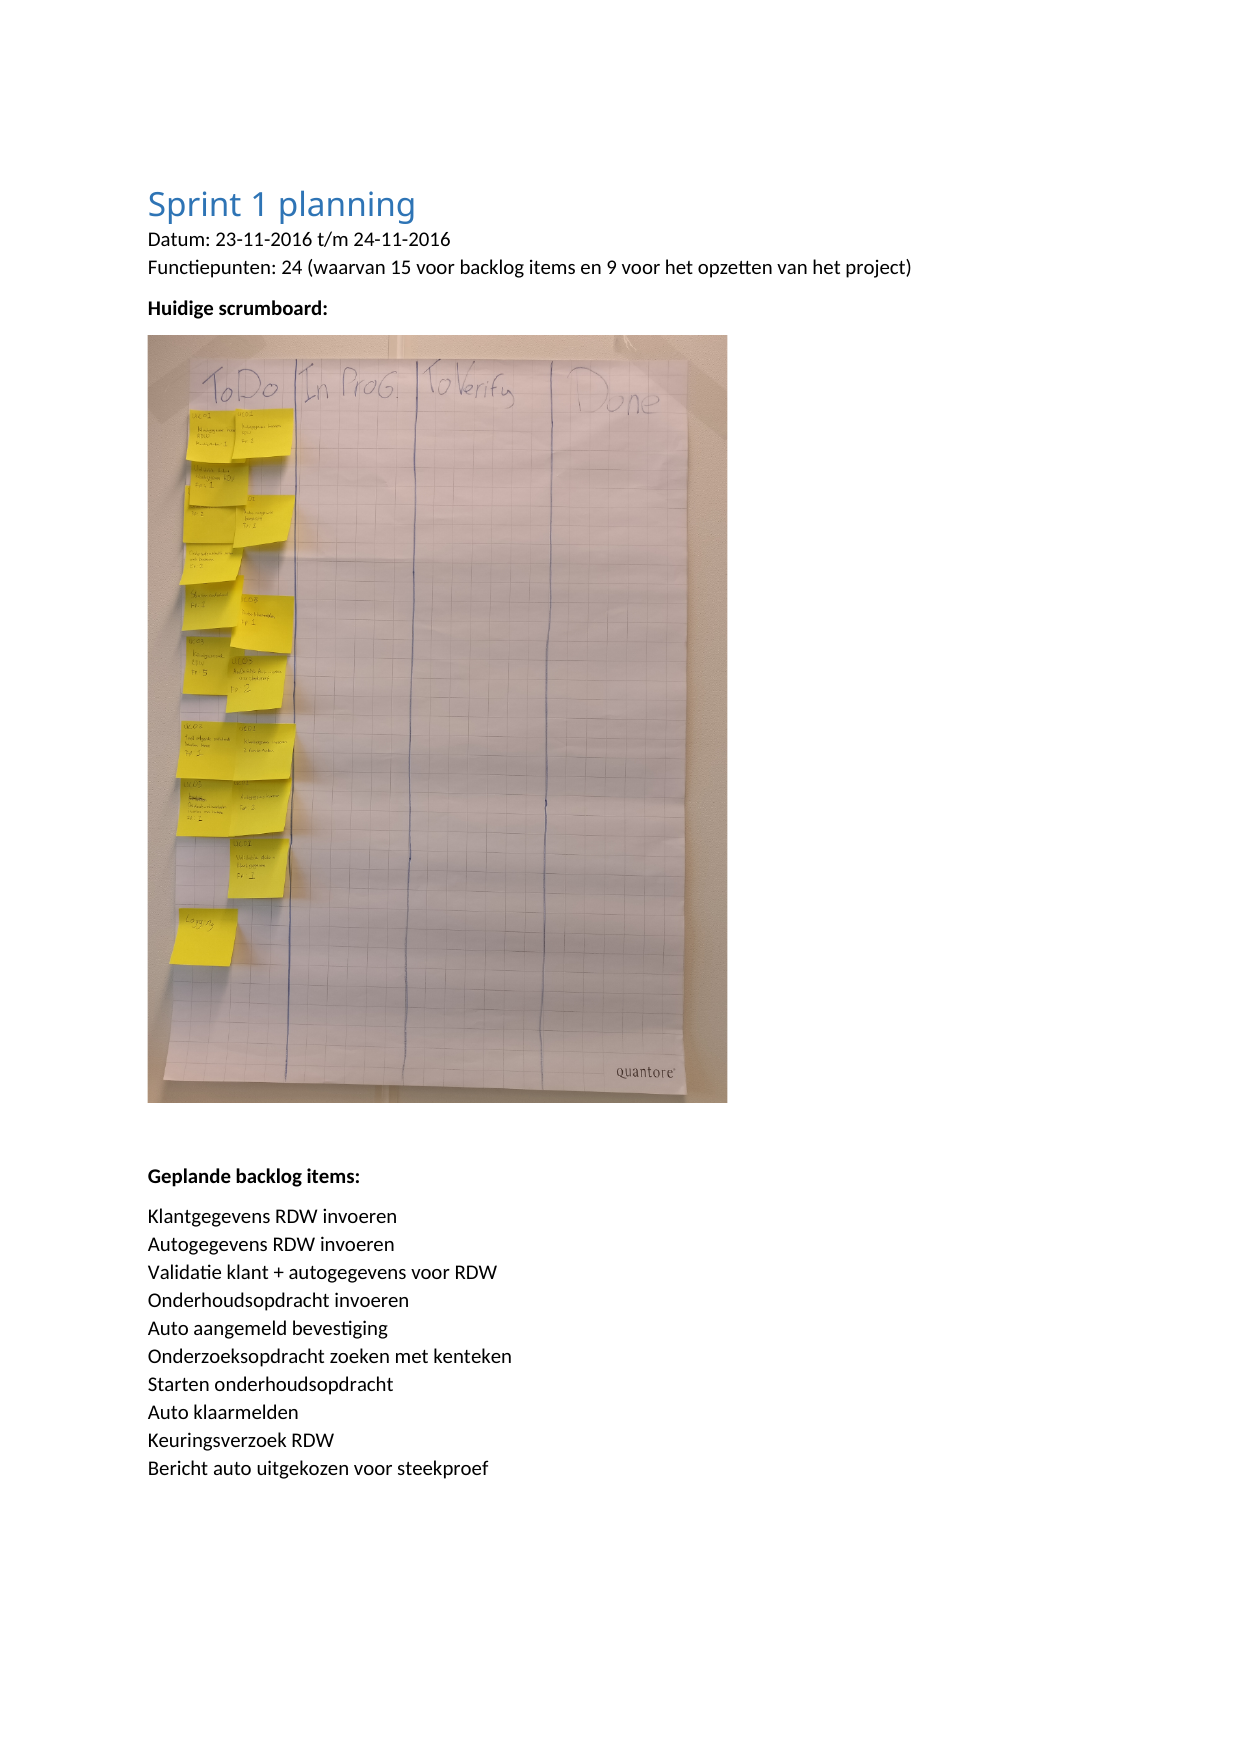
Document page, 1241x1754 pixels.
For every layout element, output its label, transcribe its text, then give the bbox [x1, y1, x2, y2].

text Auto aangemeld bevestiging [148, 1315, 1093, 1341]
text Geplande backlog items: [148, 1163, 1093, 1189]
subtitle Sprint 1 planning [148, 181, 1093, 226]
text Datum: 23-11-2016 t/m 24-11-2016 Functiepunten: 24 (waarvan 15 voor backlog items en 9 voor het opzetten van het project) [148, 226, 1093, 280]
text Onderhoudsopdracht invoeren [148, 1287, 1093, 1313]
picture [147, 335, 728, 1103]
text Bericht auto uitgekozen voor steekproef [148, 1455, 1093, 1536]
text Validatie klant + autogegevens voor RDW [148, 1259, 1093, 1285]
text Starten onderhoudsopdracht [148, 1371, 1093, 1397]
text Onderzoeksopdracht zoeken met kenteken [148, 1343, 1093, 1369]
text Klantgegevens RDW invoeren [148, 1204, 1093, 1229]
text Huidige scrumboard: [148, 295, 1093, 320]
text Auto klaarmelden [148, 1399, 1093, 1424]
text Autogegevens RDW invoeren [148, 1232, 1093, 1257]
text Keuringsverzoek RDW [148, 1427, 1093, 1452]
